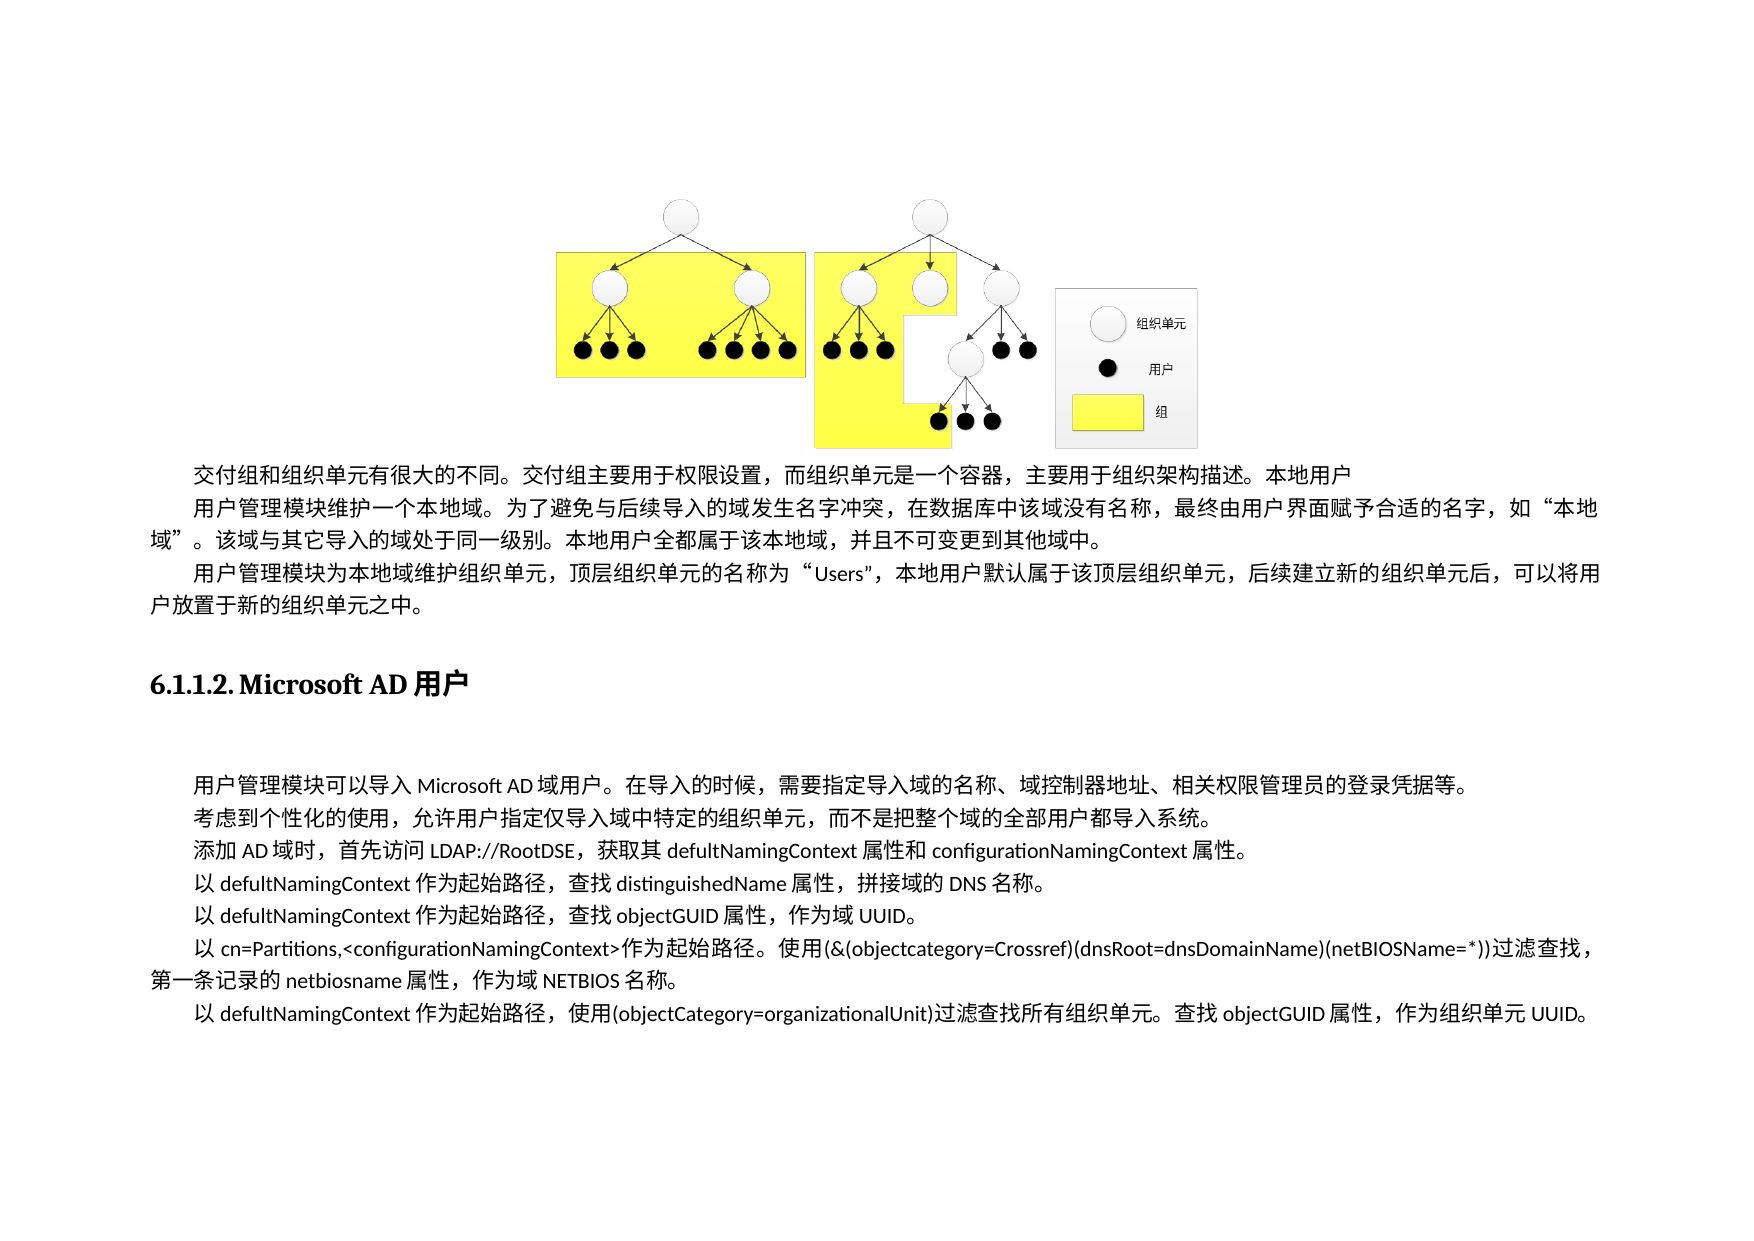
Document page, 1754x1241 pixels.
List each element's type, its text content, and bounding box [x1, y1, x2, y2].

text 以cn=Partitions,<configurationNamingContext>作为起始路径。使用(&(objectcategory=Crossref)(dnsRoot=dnsDomainName)(netBIOSName=*))过滤查找，第一条记录的netbiosname属性，作为域NETBIOS名称。 [150, 931, 1604, 996]
text 交付组和组织单元有很大的不同。交付组主要用于权限设置，而组织单元是一个容器，主要用于组织架构描述。本地用户 [150, 458, 1604, 490]
text 添加AD域时，首先访问LDAP://RootDSE，获取其defultNamingContext属性和configurationNamingContext属性。 [150, 833, 1604, 866]
text 以defultNamingContext作为起始路径，使用(objectCategory=organizationalUnit)过滤查找所有组织单元。查找objectGUID属性，作为组织单元UUID。 [150, 996, 1604, 1028]
text 用户管理模块可以导入Microsoft AD域用户。在导入的时候，需要指定导入域的名称、域控制器地址、相关权限管理员的登录凭据等。 [150, 768, 1604, 801]
text 以defultNamingContext作为起始路径，查找objectGUID属性，作为域UUID。 [150, 898, 1604, 931]
subtitle Microsoft AD用户 [150, 649, 1604, 714]
text 考虑到个性化的使用，允许用户指定仅导入域中特定的组织单元，而不是把整个域的全部用户都导入系统。 [150, 801, 1604, 833]
text 用户管理模块为本地域维护组织单元，顶层组织单元的名称为“Users”，本地用户默认属于该顶层组织单元，后续建立新的组织单元后，可以将用户放置于新的组织单元之中。 [150, 555, 1604, 620]
text 以defultNamingContext作为起始路径，查找distinguishedName属性，拼接域的DNS名称。 [150, 866, 1604, 898]
text 用户管理模块维护一个本地域。为了避免与后续导入的域发生名字冲突，在数据库中该域没有名称，最终由用户界面赋予合适的名字，如“本地域”。该域与其它导入的域处于同一级别。本地用户全都属于该本地域，并且不可变更到其他域中。 [150, 490, 1604, 555]
